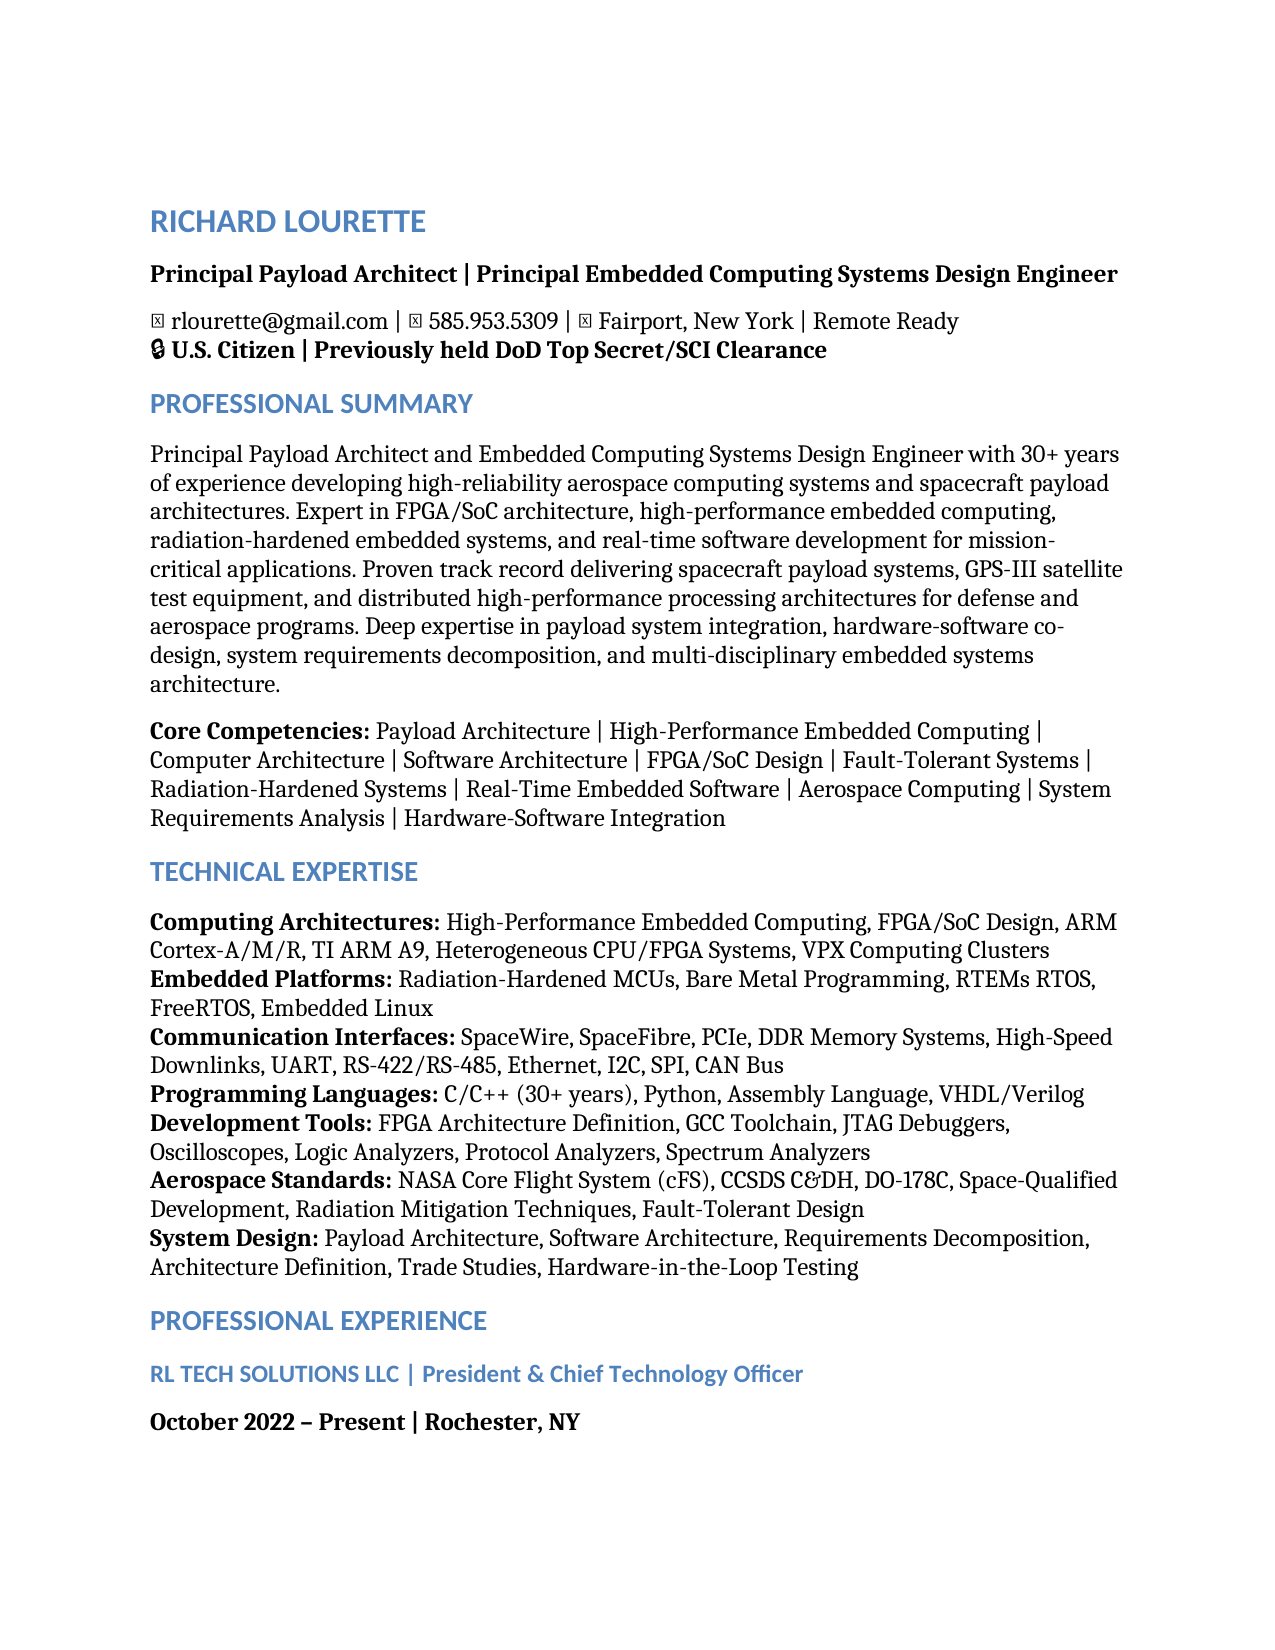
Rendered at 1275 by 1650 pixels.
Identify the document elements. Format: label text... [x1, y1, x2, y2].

text Computing Architectures: High-Performance Embedded Computing, FPGA/SoC Design, ARM Cortex-A/M/R, TI ARM A9, Heterogeneous CPU/FPGA Systems, VPX Computing Clusters Embedded Platforms: Radiation-Hardened MCUs, Bare Metal Programming, RTEMs RTOS, FreeRTOS, Embedded Linux Communication Interfaces: SpaceWire, SpaceFibre, PCIe, DDR Memory Systems, High-Speed Downlinks, UART, RS-422/RS-485, Ethernet, I2C, SPI, CAN Bus Programming Languages: C/C++ (30+ years), Python, Assembly Language, VHDL/Verilog Development Tools: FPGA Architecture Definition, GCC Toolchain, JTAG Debuggers, Oscilloscopes, Logic Analyzers, Protocol Analyzers, Spectrum Analyzers Aerospace Standards: NASA Core Flight System (cFS), CCSDS C&DH, DO-178C, Space-Qualified Development, Radiation Mitigation Techniques, Fault-Tolerant Design System Design: Payload Architecture, Software Architecture, Requirements Decomposition, Architecture Definition, Trade Studies, Hardware-in-the-Loop Testing [150, 907, 1125, 1281]
subtitle RL TECH SOLUTIONS LLC | President & Chief Technology Officer [150, 1358, 1125, 1389]
text Principal Payload Architect and Embedded Computing Systems Design Engineer with 30+ years of experience developing high-reliability aerospace computing systems and spacecraft payload architectures. Expert in FPGA/SoC architecture, high-performance embedded computing, radiation-hardened embedded systems, and real-time software development for mission-critical applications. Proven track record delivering spacecraft payload systems, GPS-III satellite test equipment, and distributed high-performance processing architectures for defense and aerospace programs. Deep expertise in payload system integration, hardware-software co-design, system requirements decomposition, and multi-disciplinary embedded systems architecture. [150, 440, 1125, 698]
text Principal Payload Architect | Principal Embedded Computing Systems Design Engineer [150, 259, 1125, 288]
text 📧 rlourette@gmail.com | 📱 585.953.5309 | 📍 Fairport, New York | Remote Ready 🔒 U.S. Citizen | Previously held DoD Top Secret/SCI Clearance [150, 307, 1125, 364]
subtitle RICHARD LOURETTE [150, 200, 1125, 241]
subtitle TECHNICAL EXPERTISE [150, 853, 1125, 889]
subtitle PROFESSIONAL EXPERIENCE [150, 1302, 1125, 1338]
text October 2022 – Present | Rochester, NY [150, 1408, 1125, 1436]
text Core Competencies: Payload Architecture | High-Performance Embedded Computing | Computer Architecture | Software Architecture | FPGA/SoC Design | Fault-Tolerant Systems | Radiation-Hardened Systems | Real-Time Embedded Software | Aerospace Computing | System Requirements Analysis | Hardware-Software Integration [150, 717, 1125, 832]
subtitle PROFESSIONAL SUMMARY [150, 385, 1125, 421]
